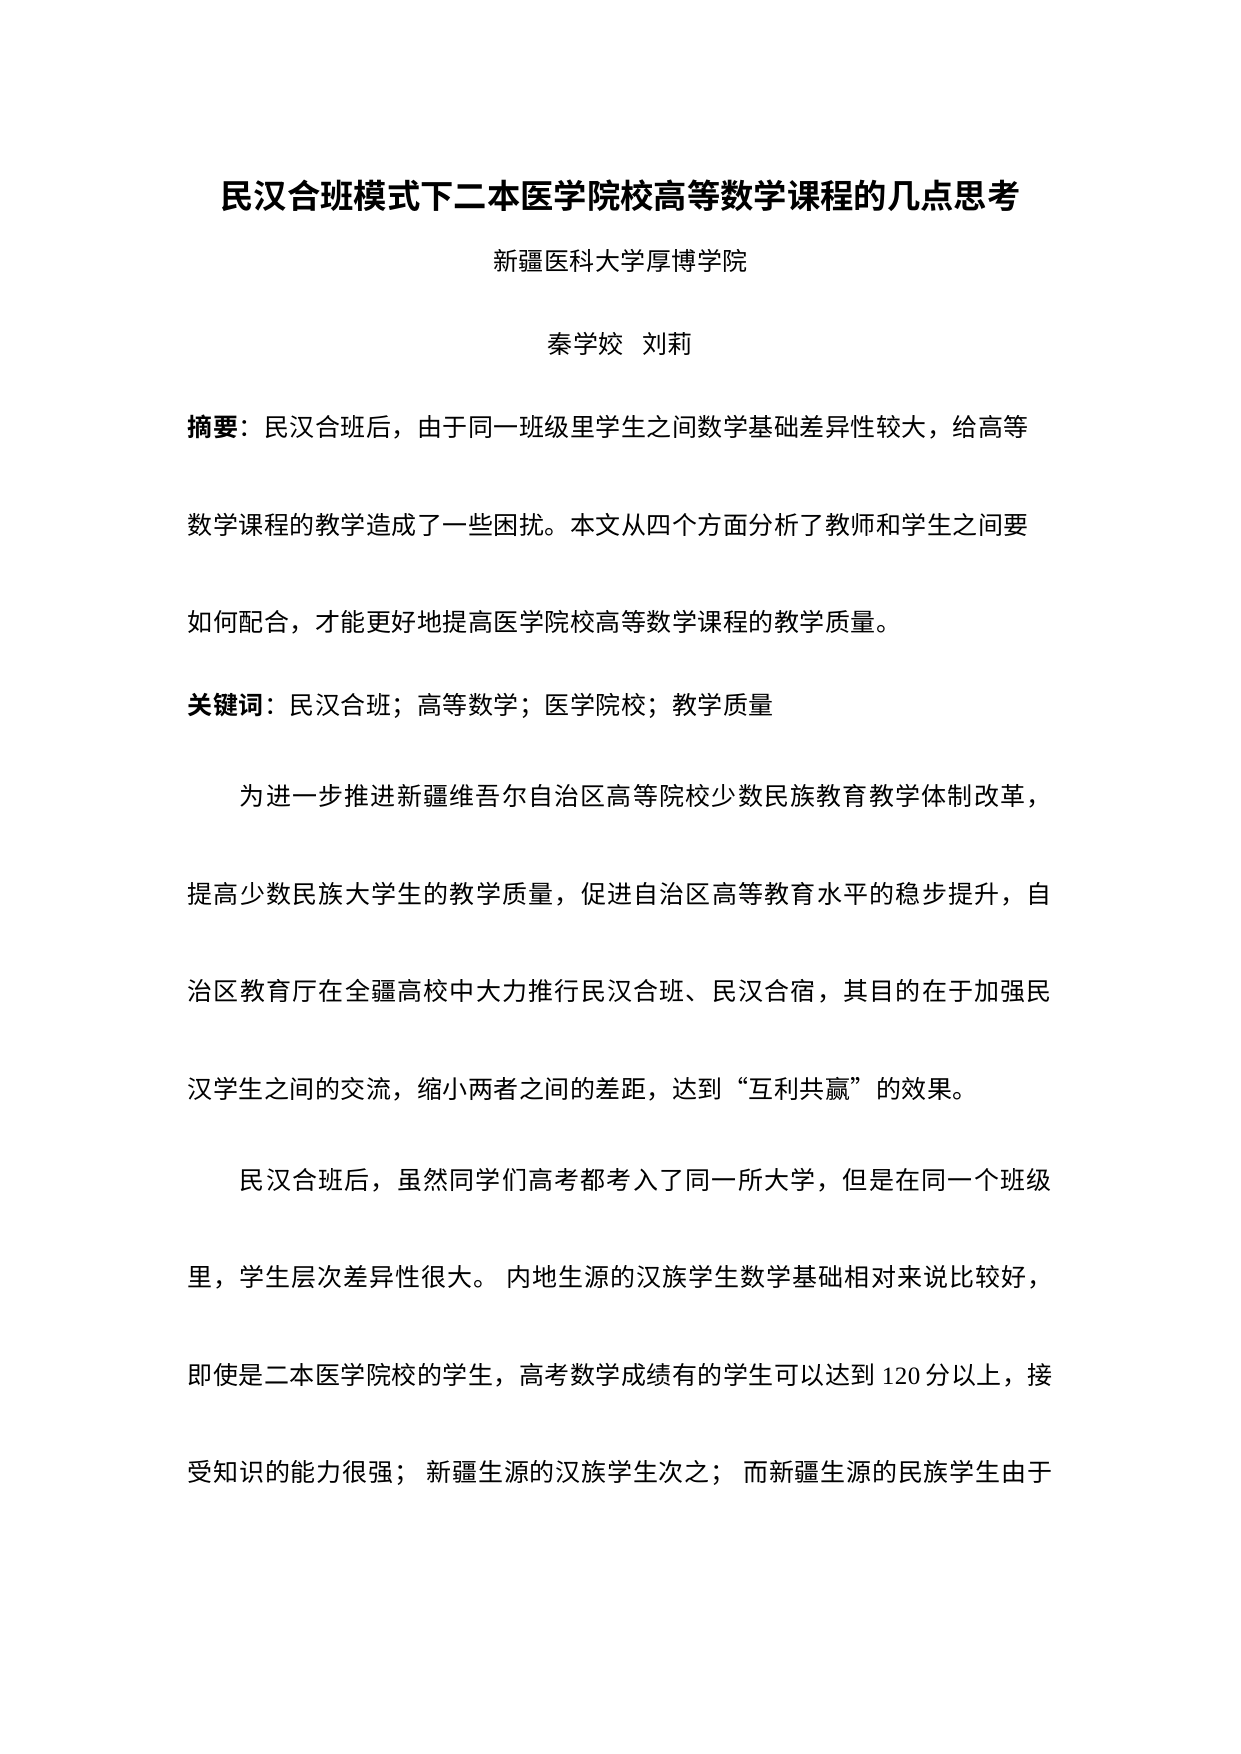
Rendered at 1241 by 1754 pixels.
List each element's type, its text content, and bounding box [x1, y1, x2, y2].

text 为进一步推进新疆维吾尔自治区高等院校少数民族教育教学体制改革，提高少数民族大学生的教学质量，促进自治区高等教育水平的稳步提升，自治区教育厅在全疆高校中大力推行民汉合班、民汉合宿，其目的在于加强民汉学生之间的交流，缩小两者之间的差距，达到“互利共赢”的效果。 [187, 762, 1053, 1120]
text 关键词：民汉合班；高等数学；医学院校；教学质量 [187, 671, 1053, 736]
text 民汉合班模式下二本医学院校高等数学课程的几点思考 [187, 162, 1053, 227]
text 摘要：民汉合班后，由于同一班级里学生之间数学基础差异性较大，给高等数学课程的教学造成了一些困扰。本文从四个方面分析了教师和学生之间要如何配合，才能更好地提高医学院校高等数学课程的教学质量。 [187, 393, 1053, 653]
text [187, 1146, 1053, 1503]
text 秦学姣 刘莉 [187, 310, 1053, 375]
text 新疆医科大学厚博学院 [187, 227, 1053, 292]
